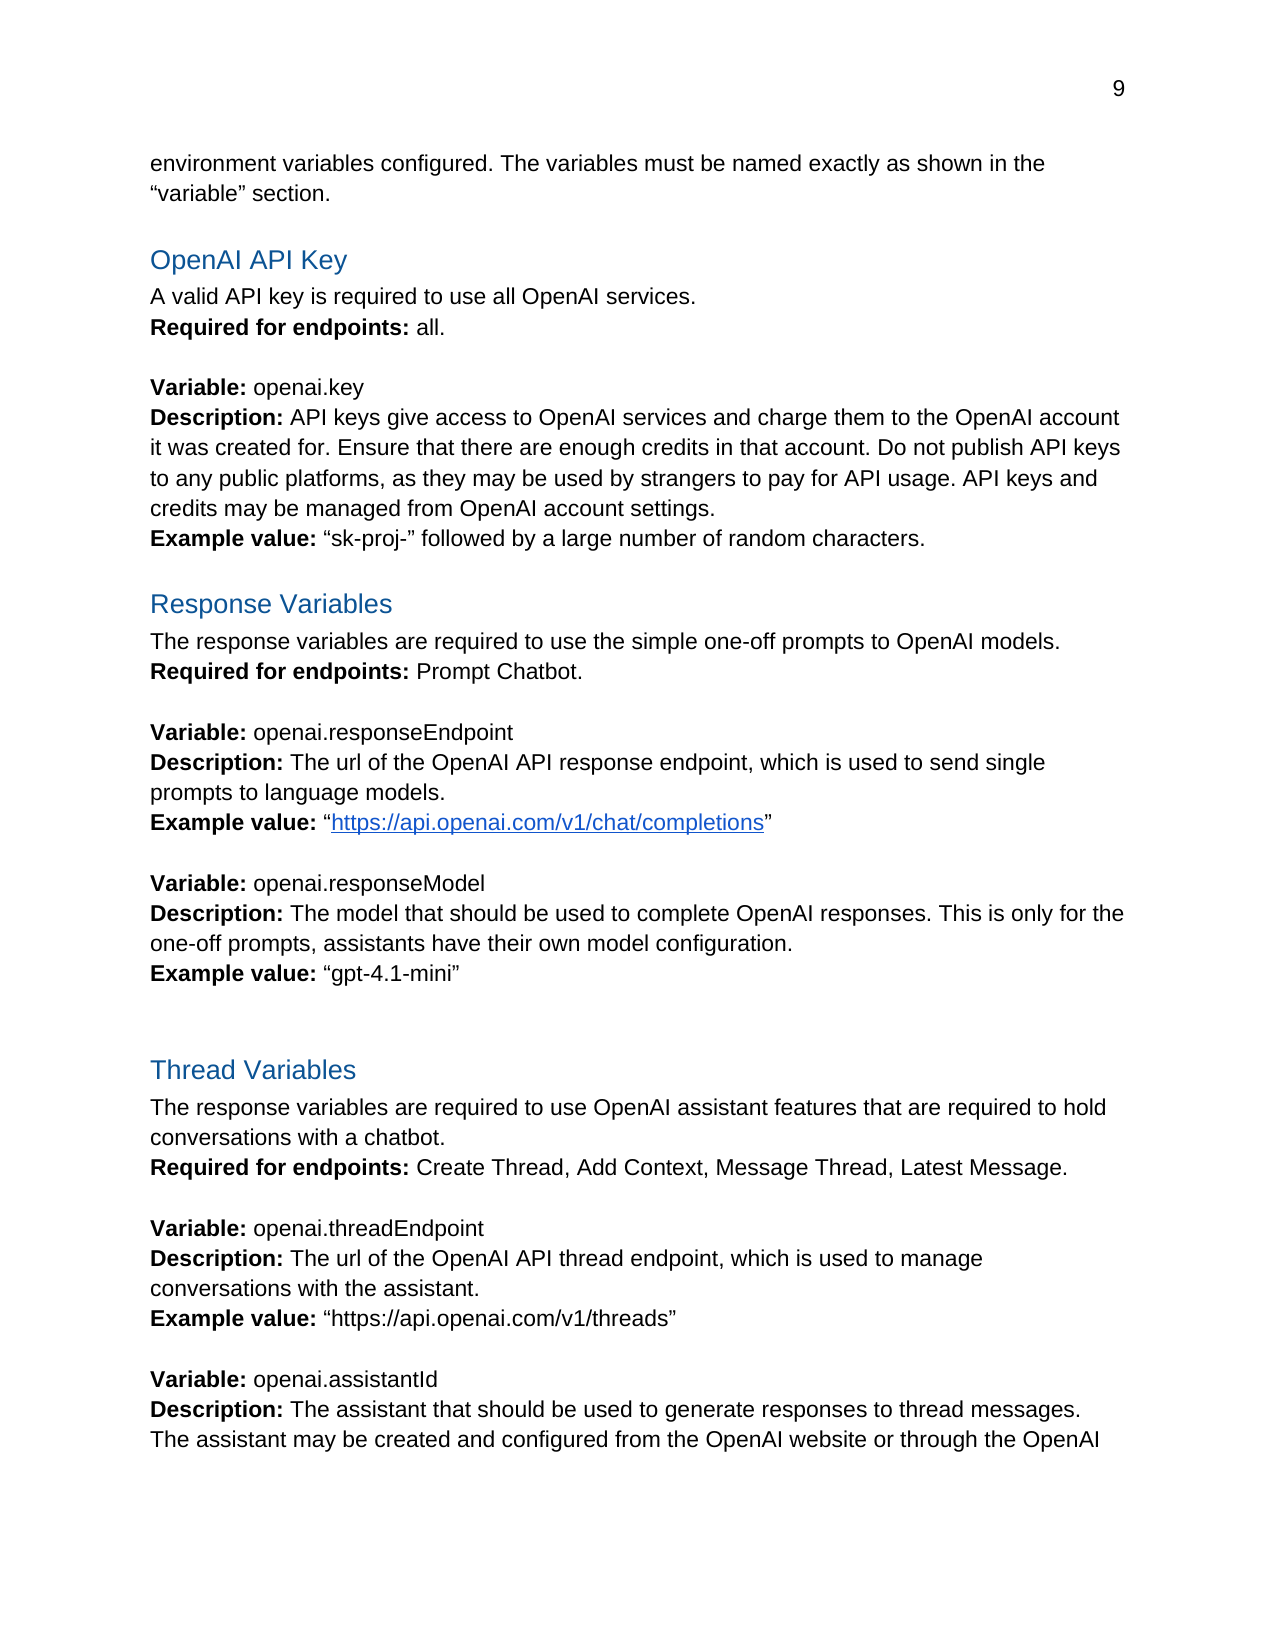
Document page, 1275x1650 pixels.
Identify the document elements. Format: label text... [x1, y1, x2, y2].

text Required for endpoints: all. [150, 313, 1125, 340]
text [150, 1396, 1125, 1452]
text Example value: “https://api.openai.com/v1/chat/completions” [150, 809, 1125, 836]
text Example value: “gpt-4.1-mini” [150, 960, 1125, 987]
text Example value: “https://api.openai.com/v1/threads” [150, 1305, 1125, 1332]
text Description: The url of the OpenAI API response endpoint, which is used to send single prompts to language models. [150, 749, 1125, 806]
text A valid API key is required to use all OpenAI services. [150, 283, 1125, 310]
text The response variables are required to use OpenAI assistant features that are required to hold conversations with a chatbot. [150, 1094, 1125, 1150]
text Variable: openai.responseModel [150, 870, 1125, 896]
text Example value: “sk-proj-” followed by a large number of random characters. [150, 525, 1125, 551]
text Variable: openai.threadEndpoint [150, 1214, 1125, 1241]
text Variable: openai.key [150, 374, 1125, 400]
subtitle Thread Variables [150, 1054, 1125, 1085]
text Variable: openai.assistantId [150, 1366, 1125, 1392]
subtitle Response Variables [150, 588, 1125, 620]
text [150, 150, 1125, 207]
text Required for endpoints: Prompt Chatbot. [150, 658, 1125, 685]
subtitle OpenAI API Key [150, 244, 1125, 275]
text Variable: openai.responseEndpoint [150, 719, 1125, 745]
text Description: The model that should be used to complete OpenAI responses. This is only for the one-off prompts, assistants have their own model configuration. [150, 900, 1125, 957]
text The response variables are required to use the simple one-off prompts to OpenAI models. [150, 628, 1125, 654]
text Description: The url of the OpenAI API thread endpoint, which is used to manage conversations with the assistant. [150, 1245, 1125, 1301]
text Description: API keys give access to OpenAI services and charge them to the OpenAI account it was created for. Ensure that there are enough credits in that account. Do not publish API keys to any public platforms, as they may be used by strangers to pay for API usage. API keys and credits may be managed from OpenAI account settings. [150, 404, 1125, 521]
text Required for endpoints: Create Thread, Add Context, Message Thread, Latest Message. [150, 1154, 1125, 1181]
